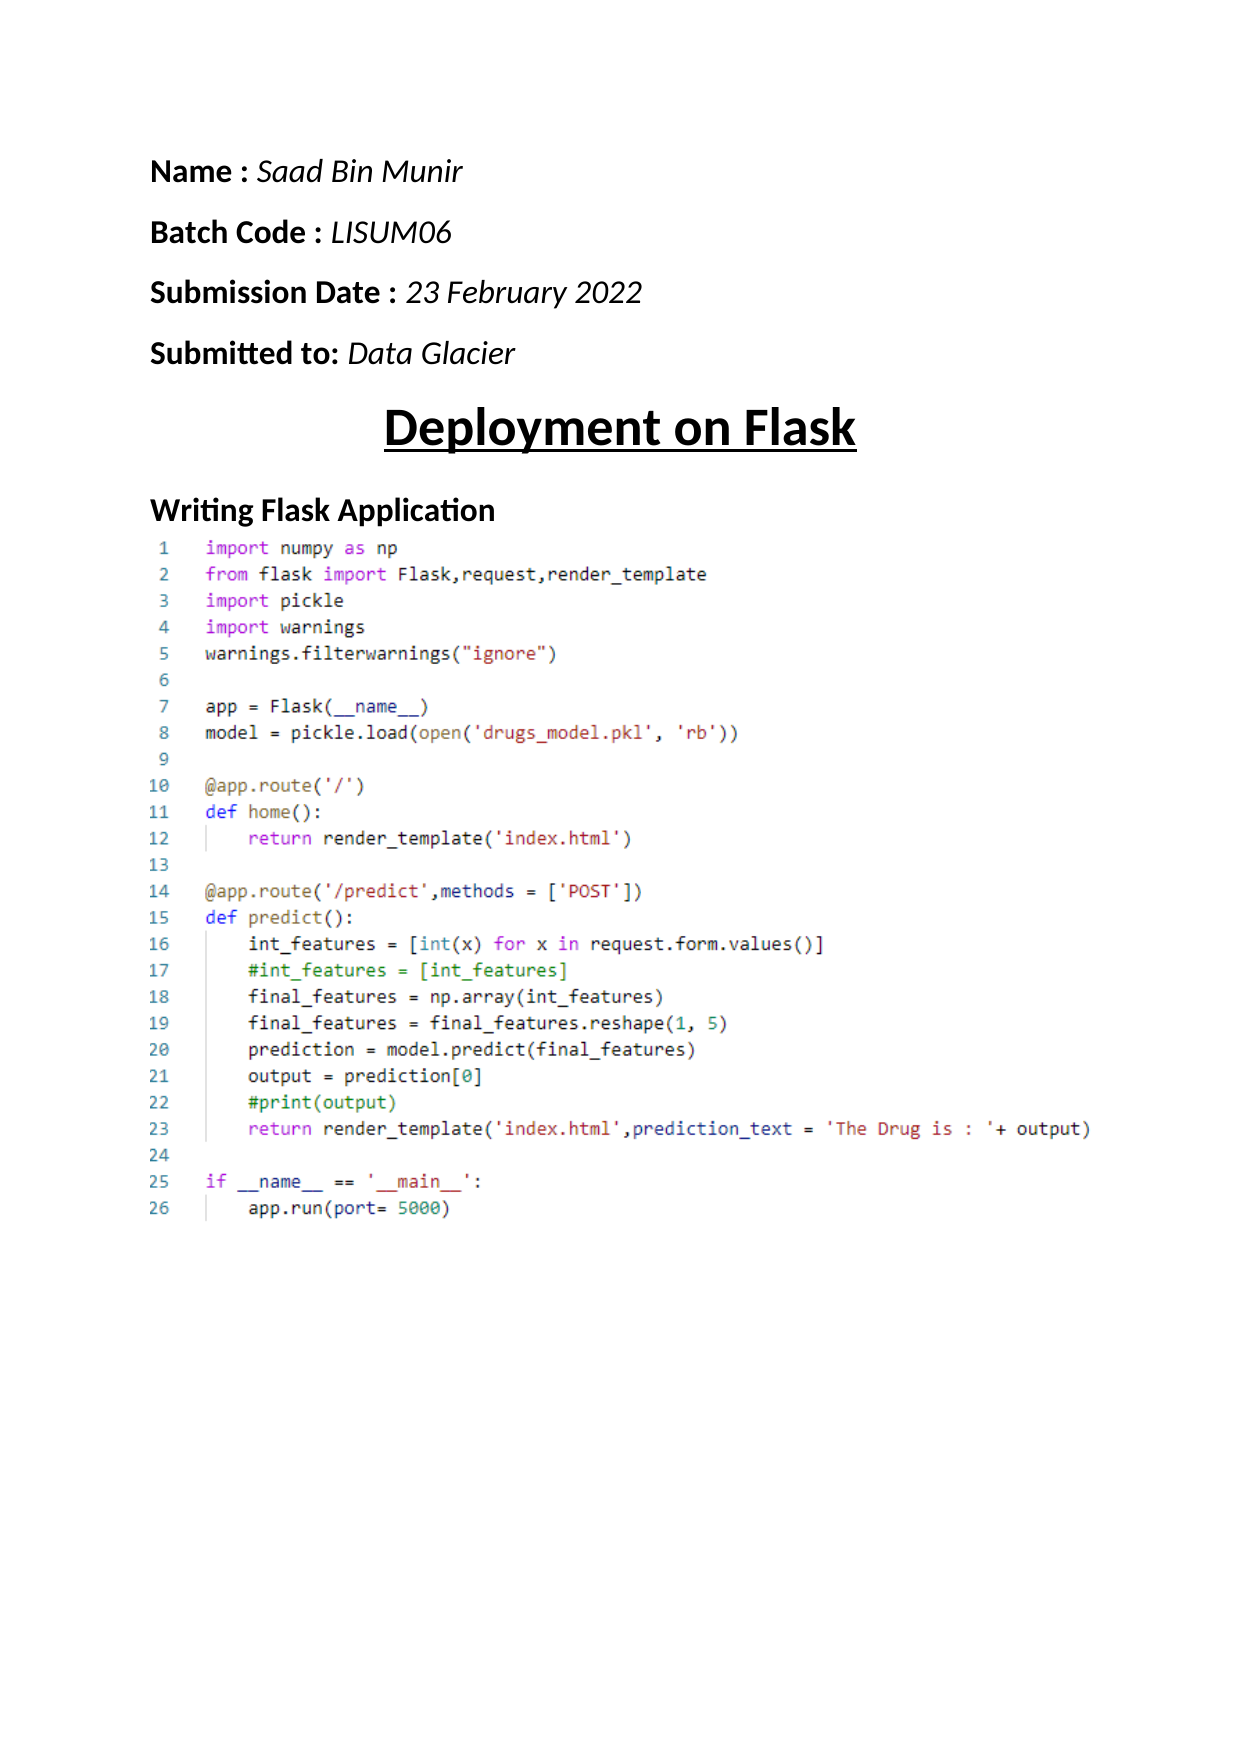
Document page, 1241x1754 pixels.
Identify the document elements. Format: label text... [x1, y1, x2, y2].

text Batch Code : LISUM06 [150, 211, 1090, 251]
subtitle Writing Flask Application [150, 489, 1090, 529]
text Submitted to: Data Glacier [150, 332, 1090, 373]
text Name : Saad Bin Munir [150, 150, 1090, 191]
text Deployment on Flask [150, 392, 1090, 459]
text Submission Date : 23 February 2022 [150, 271, 1090, 312]
